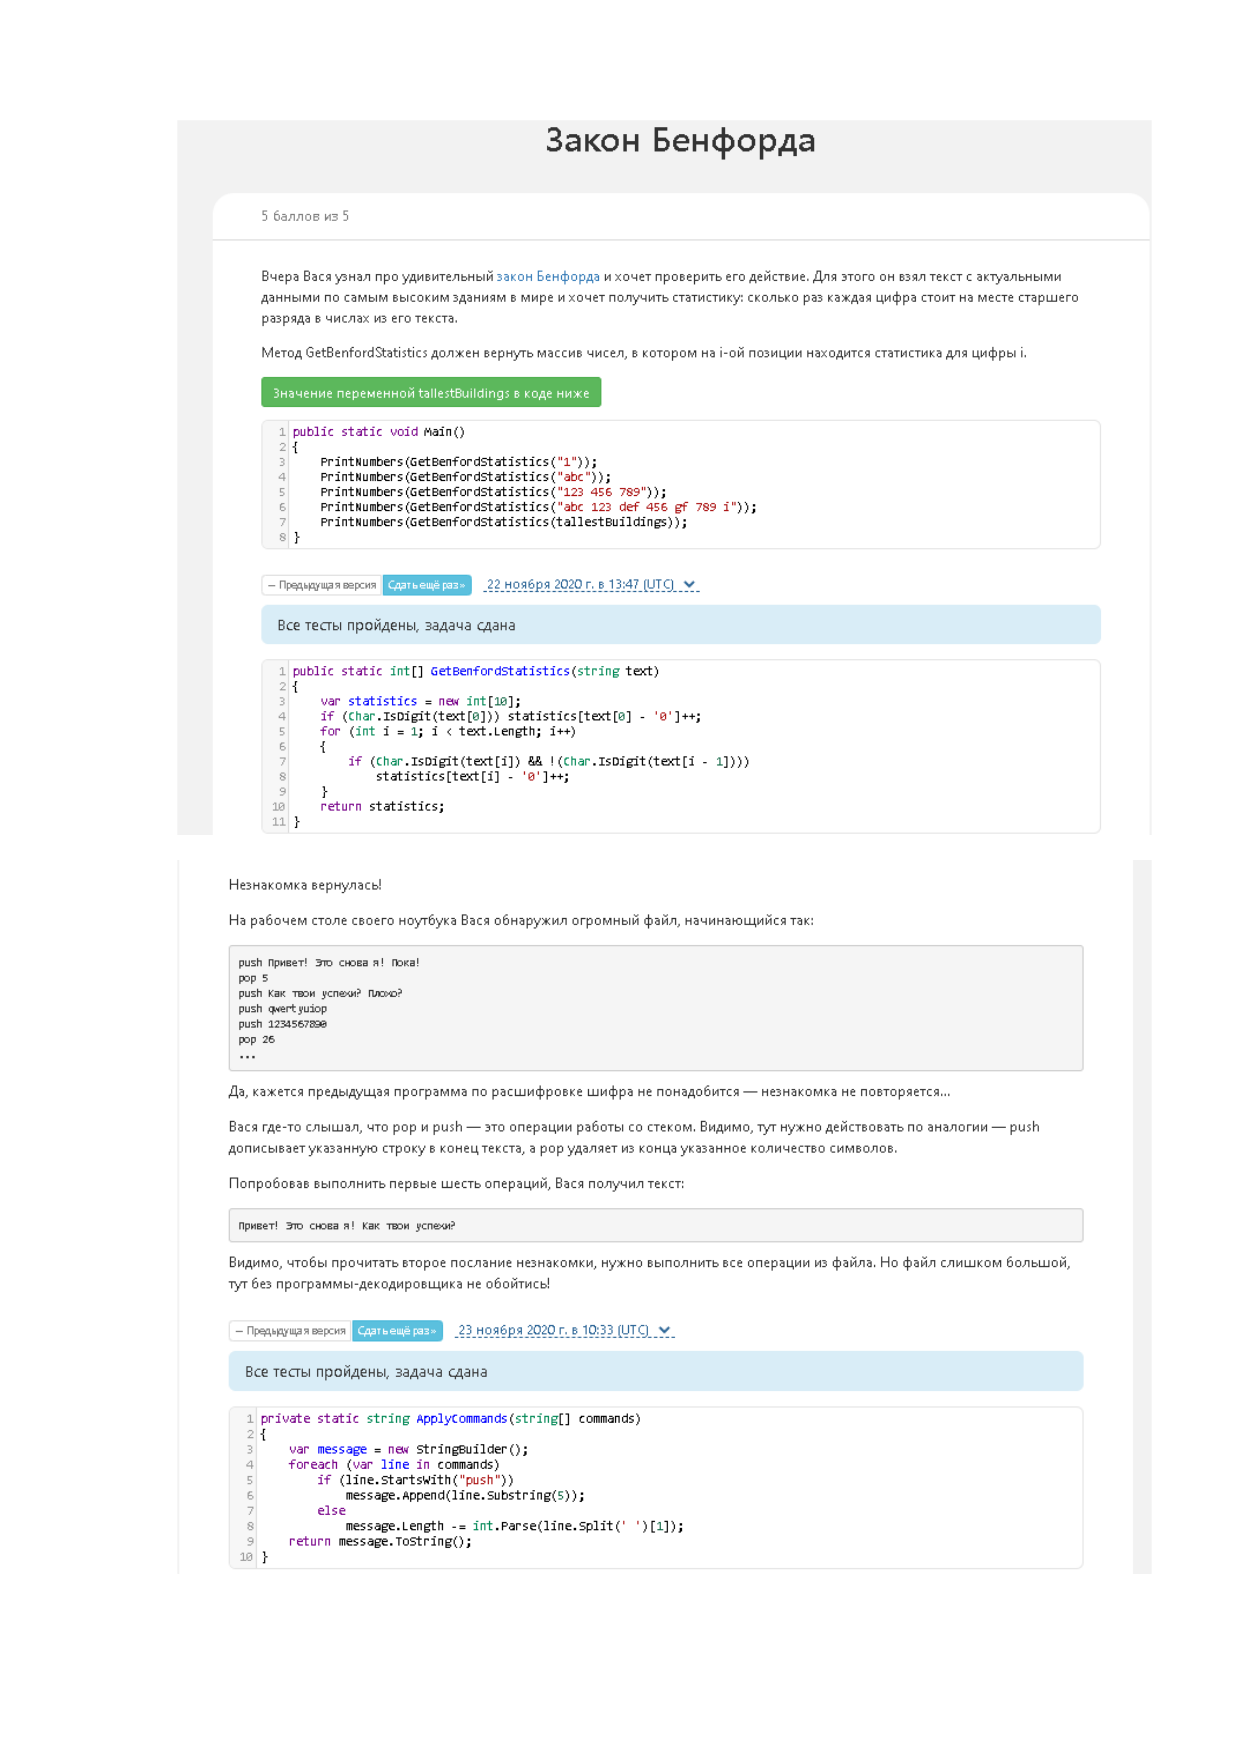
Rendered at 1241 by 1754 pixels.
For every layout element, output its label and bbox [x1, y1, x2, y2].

picture [177, 860, 1152, 1574]
picture [177, 118, 1152, 835]
